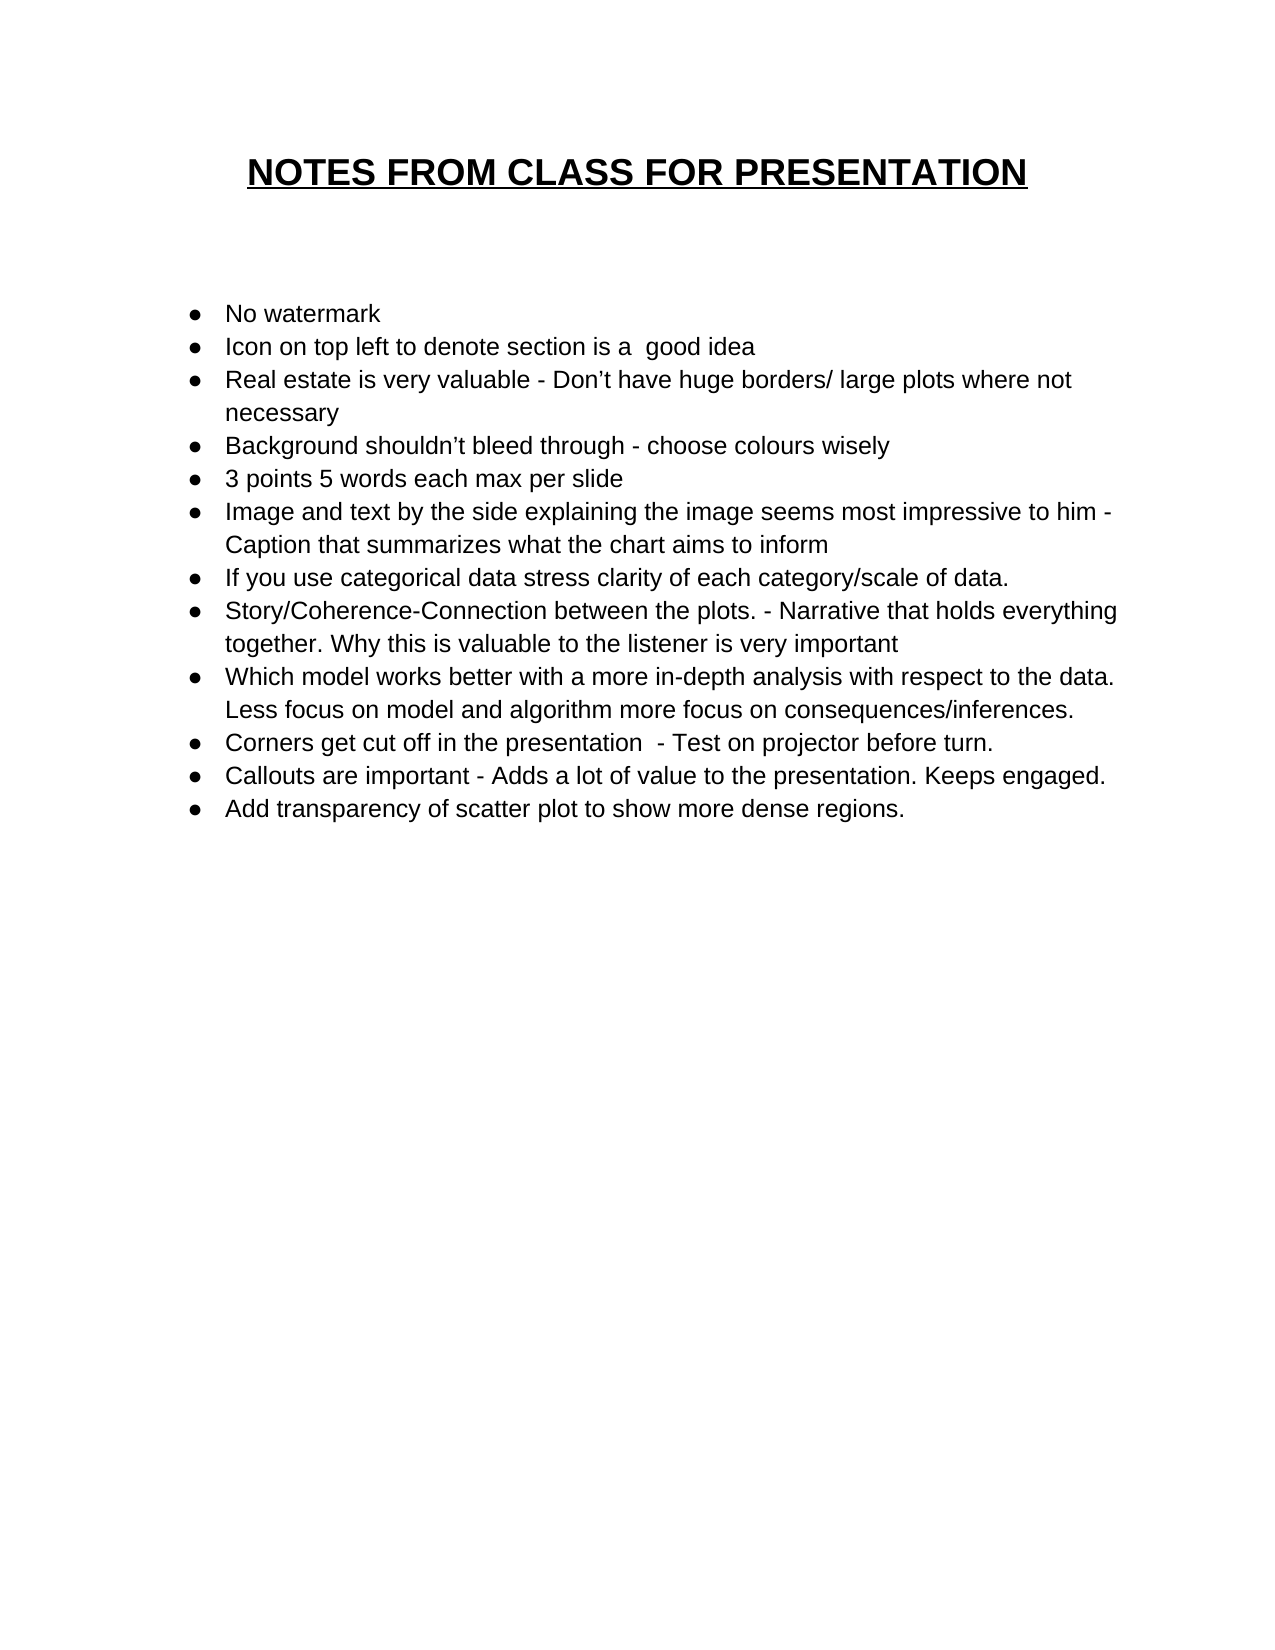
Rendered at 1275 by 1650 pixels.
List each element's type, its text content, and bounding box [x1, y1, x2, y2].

list Callouts are important - Adds a lot of value to the presentation. Keeps engaged. [187, 761, 1125, 790]
list No watermark [187, 299, 1125, 327]
list 3 points 5 words each max per slide [187, 464, 1125, 493]
list Corners get cut off in the presentation - Test on projector before turn. [187, 728, 1125, 757]
list If you use categorical data stress clarity of each category/scale of data. [187, 563, 1125, 592]
text NOTES FROM CLASS FOR PRESENTATION [150, 150, 1125, 193]
list Which model works better with a more in-depth analysis with respect to the data. Less focus on model and algorithm more focus on consequences/inferences. [187, 662, 1125, 724]
list Image and text by the side explaining the image seems most impressive to him -Caption that summarizes what the chart aims to inform [187, 497, 1125, 559]
list Add transparency of scatter plot to show more dense regions. [187, 794, 1125, 823]
list Real estate is very valuable - Don’t have huge borders/ large plots where not necessary [187, 365, 1125, 427]
list Background shouldn’t bleed through - choose colours wisely [187, 431, 1125, 459]
list Icon on top left to denote section is a good idea [187, 332, 1125, 361]
list Story/Coherence-Connection between the plots. - Narrative that holds everything together. Why this is valuable to the listener is very important [187, 596, 1125, 658]
